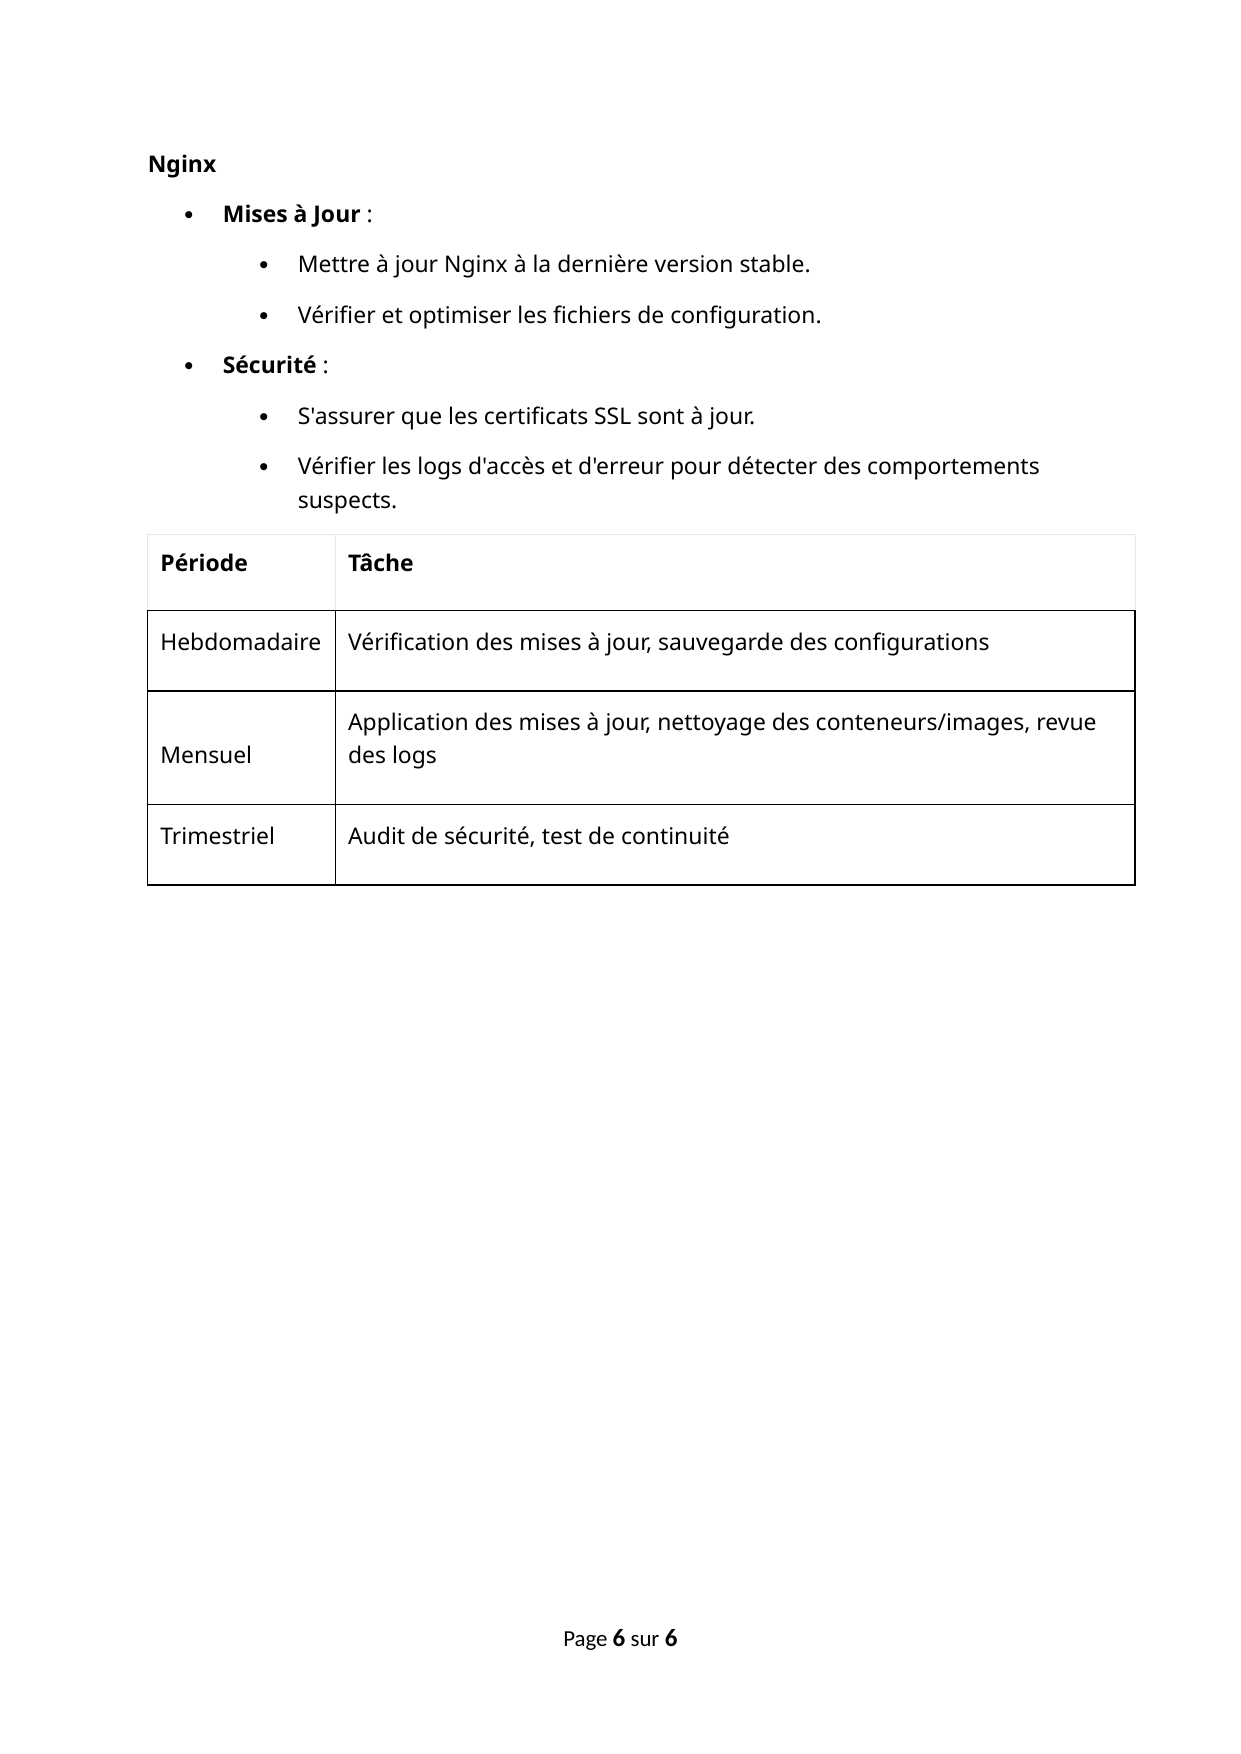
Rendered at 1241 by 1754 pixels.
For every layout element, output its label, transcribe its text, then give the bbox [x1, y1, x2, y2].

list Sécurité : [185, 349, 1093, 381]
list Mises à Jour : [185, 198, 1093, 229]
table_cell Vérification des mises à jour, sauvegarde des configurations [336, 611, 1134, 690]
table_cell Application des mises à jour, nettoyage des conteneurs/images, revue des logs [336, 692, 1134, 804]
table_cell Audit de sécurité, test de continuité [336, 805, 1134, 884]
table_header Période [148, 535, 335, 610]
table_header Tâche [336, 535, 1135, 610]
list S'assurer que les certificats SSL sont à jour. [260, 400, 1093, 431]
table_cell Mensuel [148, 692, 335, 804]
list Vérifier et optimiser les fichiers de configuration. [260, 299, 1093, 330]
list Mettre à jour Nginx à la dernière version stable. [260, 248, 1093, 280]
text Nginx [148, 148, 1093, 179]
table_cell Trimestriel [148, 805, 335, 884]
list Vérifier les logs d'accès et d'erreur pour détecter des comportements suspects. [260, 450, 1093, 515]
table_cell Hebdomadaire [148, 611, 335, 690]
